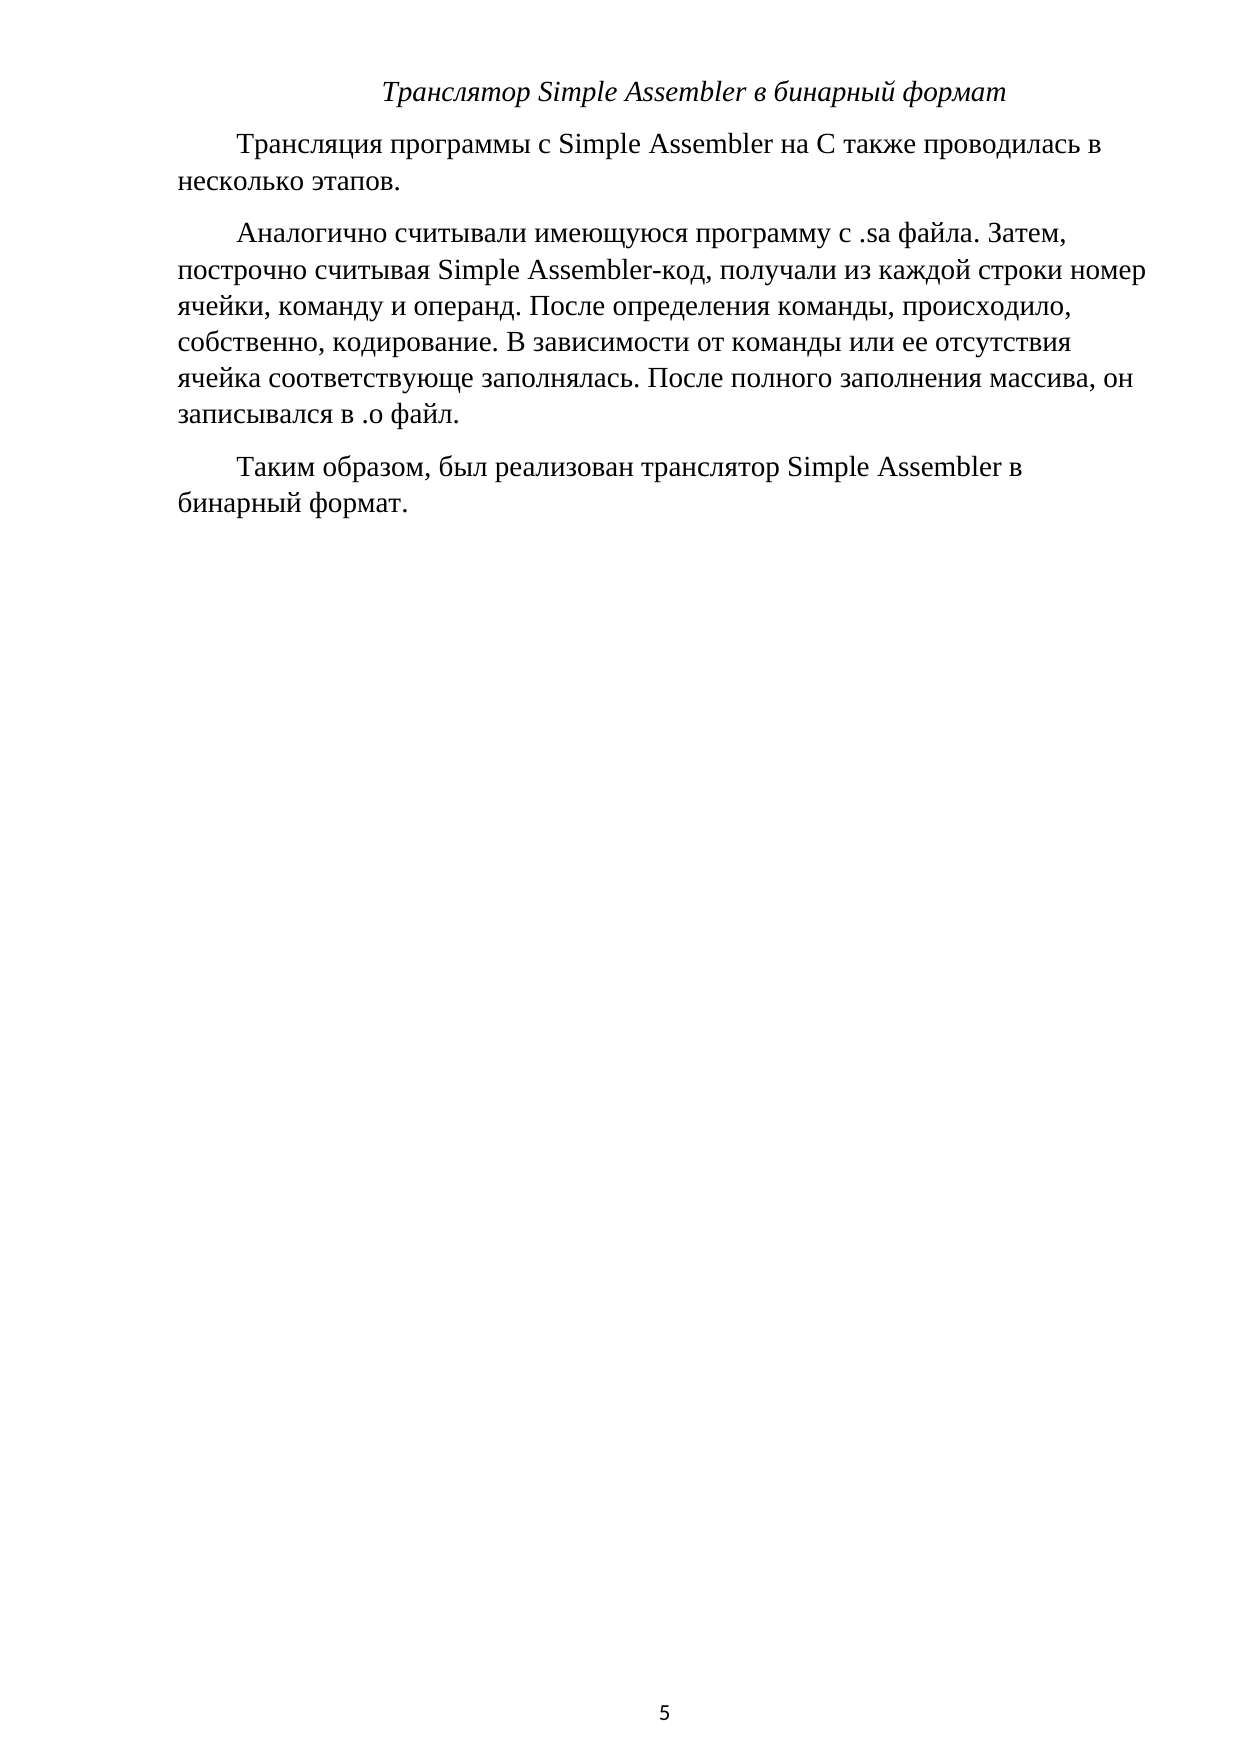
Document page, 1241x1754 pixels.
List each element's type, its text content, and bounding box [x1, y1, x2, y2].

text Транслятор Simple Assembler в бинарный формат [177, 74, 1152, 107]
text Таким образом, был реализован транслятор Simple Assembler в бинарный формат. [177, 449, 1152, 519]
text Аналогично считывали имеющуюся программу с .sa файла. Затем, построчно считывая Simple Assembler-код, получали из каждой строки номер ячейки, команду и операнд. После определения команды, происходило, собственно, кодирование. В зависимости от команды или ее отсутствия ячейка соответствующе заполнялась. После полного заполнения массива, он записывался в .o файл. [177, 216, 1152, 430]
text Трансляция программы с Simple Assembler на C также проводилась в несколько этапов. [177, 127, 1152, 196]
